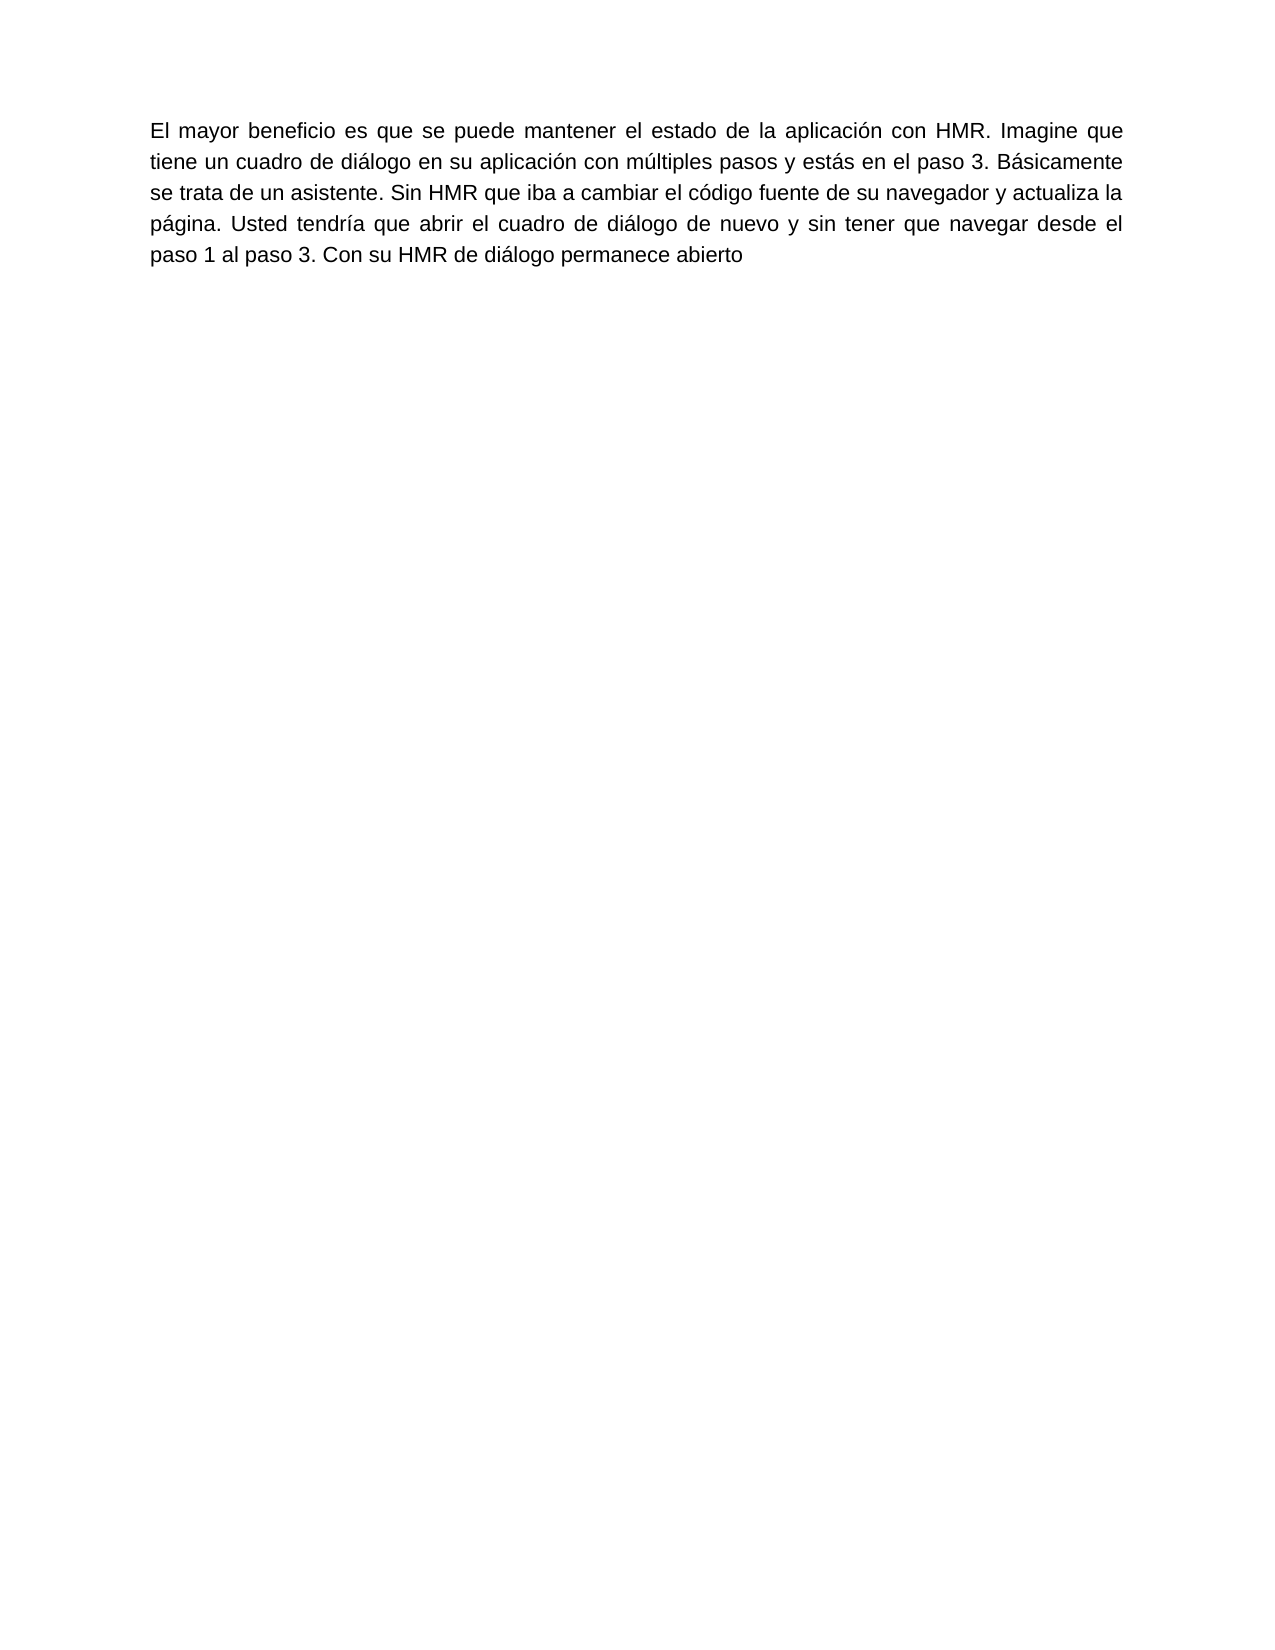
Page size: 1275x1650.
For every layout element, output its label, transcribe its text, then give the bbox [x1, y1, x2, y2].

text El mayor beneficio es que se puede mantener el estado de la aplicación con HMR. Imagine que tiene un cuadro de diálogo en su aplicación con múltiples pasos y estás en el paso 3. Básicamente se trata de un asistente. Sin HMR que iba a cambiar el código fuente de su navegador y actualiza la página. Usted tendría que abrir el cuadro de diálogo de nuevo y sin tener que navegar desde el paso 1 al paso 3. Con su HMR de diálogo permanece abierto [150, 118, 1125, 267]
